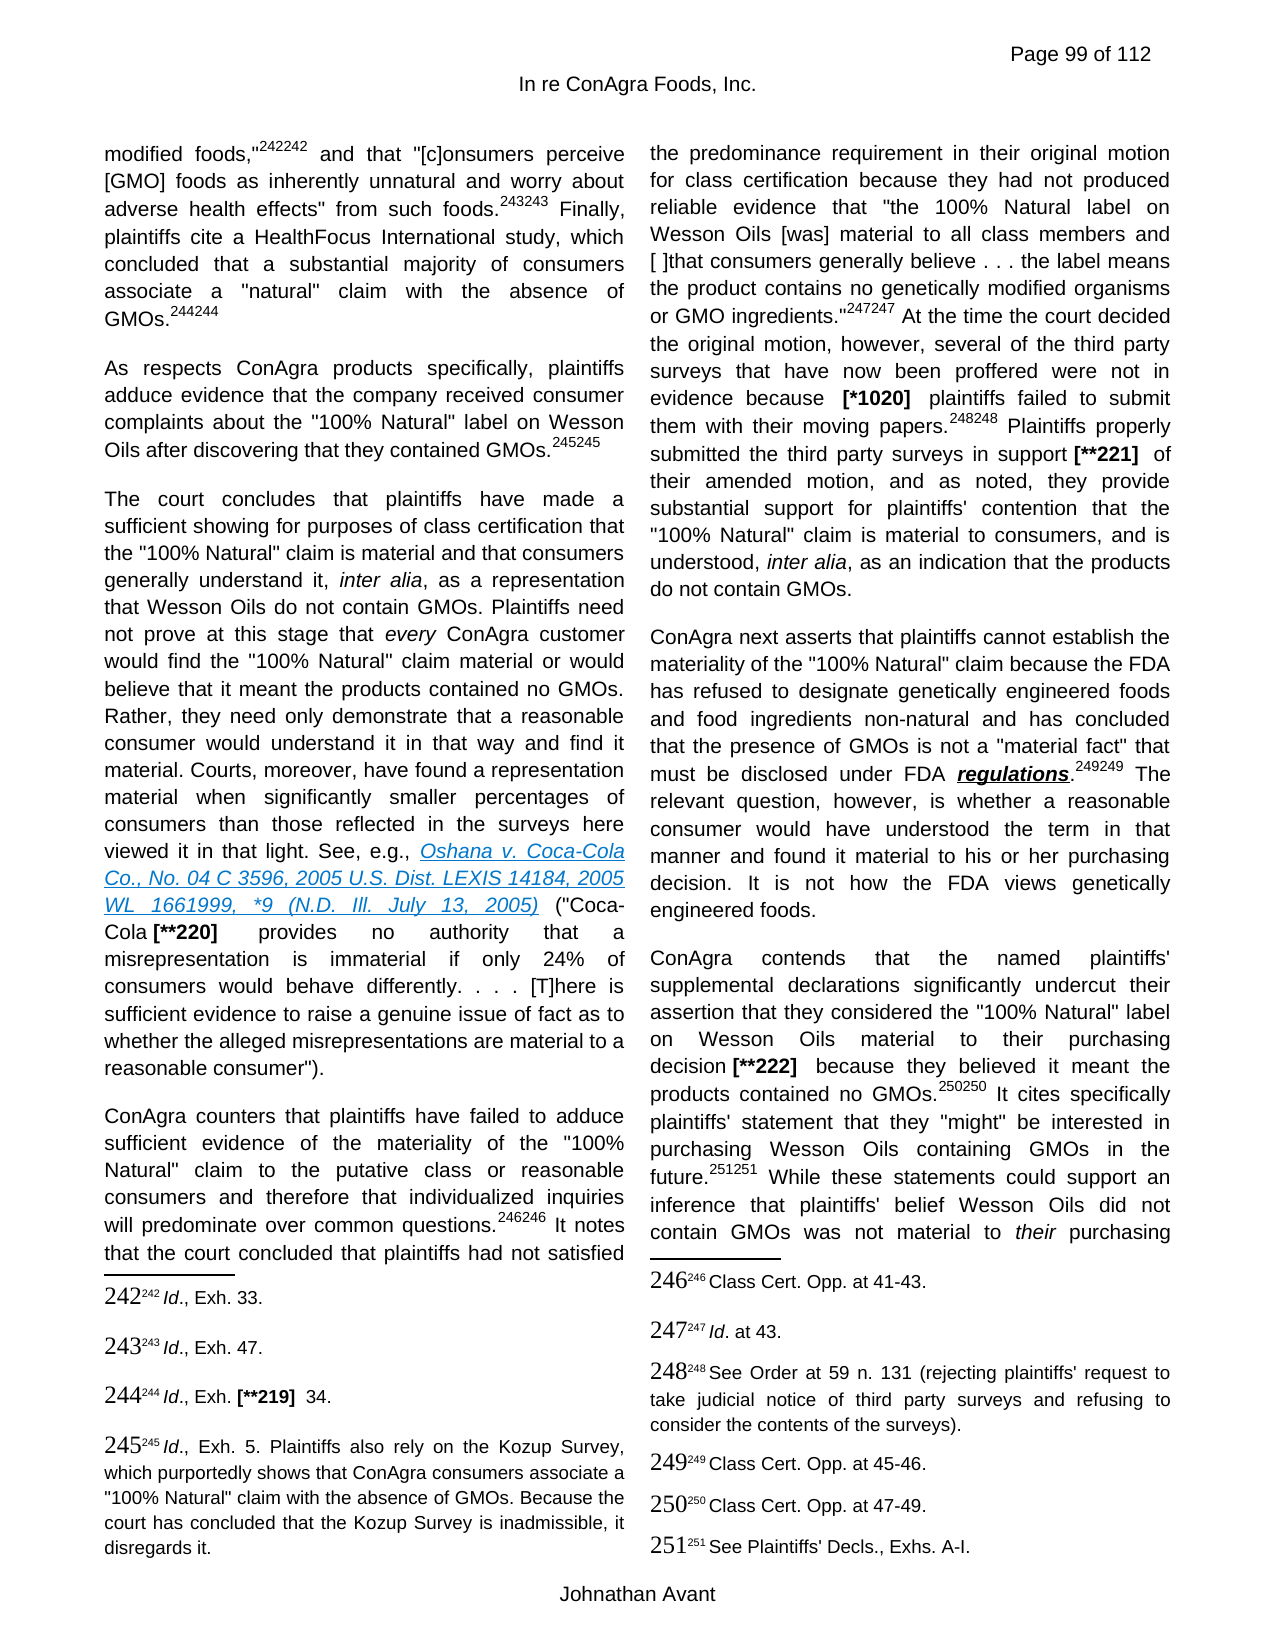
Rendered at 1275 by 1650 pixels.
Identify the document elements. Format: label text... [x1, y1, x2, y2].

text The court concludes that plaintiffs have made a sufficient showing for purposes of class certification that the "100% Natural" claim is material and that consumers generally understand it, inter alia, as a representation that Wesson Oils do not contain GMOs. Plaintiffs need not prove at this stage that every ConAgra customer would find the "100% Natural" claim material or would believe that it meant the products contained no GMOs. Rather, they need only demonstrate that a reasonable consumer would understand it in that way and find it material. Courts, moreover, have found a representation material when significantly smaller percentages of consumers than those reflected in the surveys here viewed it in that light. See, e.g., Oshana v. Coca-Cola Co., No. 04 C 3596, 2005 U.S. Dist. LEXIS 14184, 2005 WL 1661999, *9 (N.D. Ill. July 13, 2005) ("Coca-Cola [**220] provides no authority that a misrepresentation is immaterial if only 24% of consumers would behave differently. . . . [T]here is sufficient evidence to raise a genuine issue of fact as to whether the alleged misrepresentations are material to a reasonable consumer"). [104, 888, 625, 1079]
text ConAgra counters that plaintiffs have failed to adduce sufficient evidence of the materiality of the "100% Natural" claim to the putative class or reasonable consumers and therefore that individualized inquiries will predominate over common questions.246 It notes that the court concluded that plaintiffs had not satisfied the predominance requirement in their original motion for class certification because they had not produced reliable evidence that "the 100% Natural label on Wesson Oils [was] material to all class members and [ ]that consumers generally believe . . . the label means the product contains no genetically modified organisms or GMO ingredients."247 At the time the court decided the original motion, however, several of the third party surveys that have now been proffered were not in evidence because [*1020] plaintiffs failed to submit them with their moving papers.248 Plaintiffs properly submitted the third party surveys in support [**221] of their amended motion, and as noted, they provide substantial support for plaintiffs' contention that the "100% Natural" claim is material to consumers, and is understood, inter alia, as an indication that the products do not contain GMOs. [104, 1100, 625, 1264]
text Plaintiffs contend the survey data also adequately shows that [**218] the "100% Natural" label causes consumers to believe that Wesson Oils do not contain genetically modified organisms. They cite survey findings that consumers believe "natural" [*1019] means, among other things, no GMOs.240 The Consumer Reports survey, published in June 2014, found that 64% of respondents believed that a "natural" claim on food products meant that the product contained "no GMOs" or "genetically modified ingredients."241 Plaintiffs also reference two studies by the Hartman Group that found, inter alia, that a majority of consumers understood "natural" to mean an "absence of genetically modified foods,"242 and that "[c]onsumers perceive [GMO] foods as inherently unnatural and worry about adverse health effects" from such foods.243 Finally, plaintiffs cite a HealthFocus International study, which concluded that a substantial majority of consumers associate a "natural" claim with the absence of GMOs.244 [104, 137, 625, 332]
text ConAgra next asserts that plaintiffs cannot establish the materiality of the "100% Natural" claim because the FDA has refused to designate genetically engineered foods and food ingredients non-natural and has concluded that the presence of GMOs is not a "material fact" that must be disclosed under FDA regulations.249 The relevant question, however, is whether a reasonable consumer would have understood the term in that manner and found it material to his or her purchasing decision. It is not how the FDA views genetically engineered foods. [650, 622, 1171, 922]
text As respects ConAgra products specifically, plaintiffs adduce evidence that the company received consumer complaints about the "100% Natural" label on Wesson Oils after discovering that they contained GMOs.245 [104, 353, 625, 463]
text The court concludes that plaintiffs have made a sufficient showing for purposes of class certification that the "100% Natural" claim is material and that consumers generally understand it, inter alia, as a representation that Wesson Oils do not contain GMOs. Plaintiffs need not prove at this stage that every ConAgra customer would find the "100% Natural" claim material or would believe that it meant the products contained no GMOs. Rather, they need only demonstrate that a reasonable consumer would understand it in that way and find it material. Courts, moreover, have found a representation material when significantly smaller percentages of consumers than those reflected in the surveys here viewed it in that light. See, e.g., Oshana v. Coca-Cola Co., No. 04 C 3596, 2005 U.S. Dist. LEXIS 14184, 2005 WL 1661999, *9 (N.D. Ill. July 13, 2005) ("Coca-Cola [**220] provides no authority that a misrepresentation is immaterial if only 24% of consumers would behave differently. . . . [T]here is sufficient evidence to raise a genuine issue of fact as to whether the alleged misrepresentations are material to a reasonable consumer"). [104, 484, 625, 887]
text ConAgra counters that plaintiffs have failed to adduce sufficient evidence of the materiality of the "100% Natural" claim to the putative class or reasonable consumers and therefore that individualized inquiries will predominate over common questions.246 It notes that the court concluded that plaintiffs had not satisfied the predominance requirement in their original motion for class certification because they had not produced reliable evidence that "the 100% Natural label on Wesson Oils [was] material to all class members and [ ]that consumers generally believe . . . the label means the product contains no genetically modified organisms or GMO ingredients."247 At the time the court decided the original motion, however, several of the third party surveys that have now been proffered were not in evidence because [*1020] plaintiffs failed to submit them with their moving papers.248 Plaintiffs properly submitted the third party surveys in support [**221] of their amended motion, and as noted, they provide substantial support for plaintiffs' contention that the "100% Natural" claim is material to consumers, and is understood, inter alia, as an indication that the products do not contain GMOs. [650, 137, 1171, 601]
